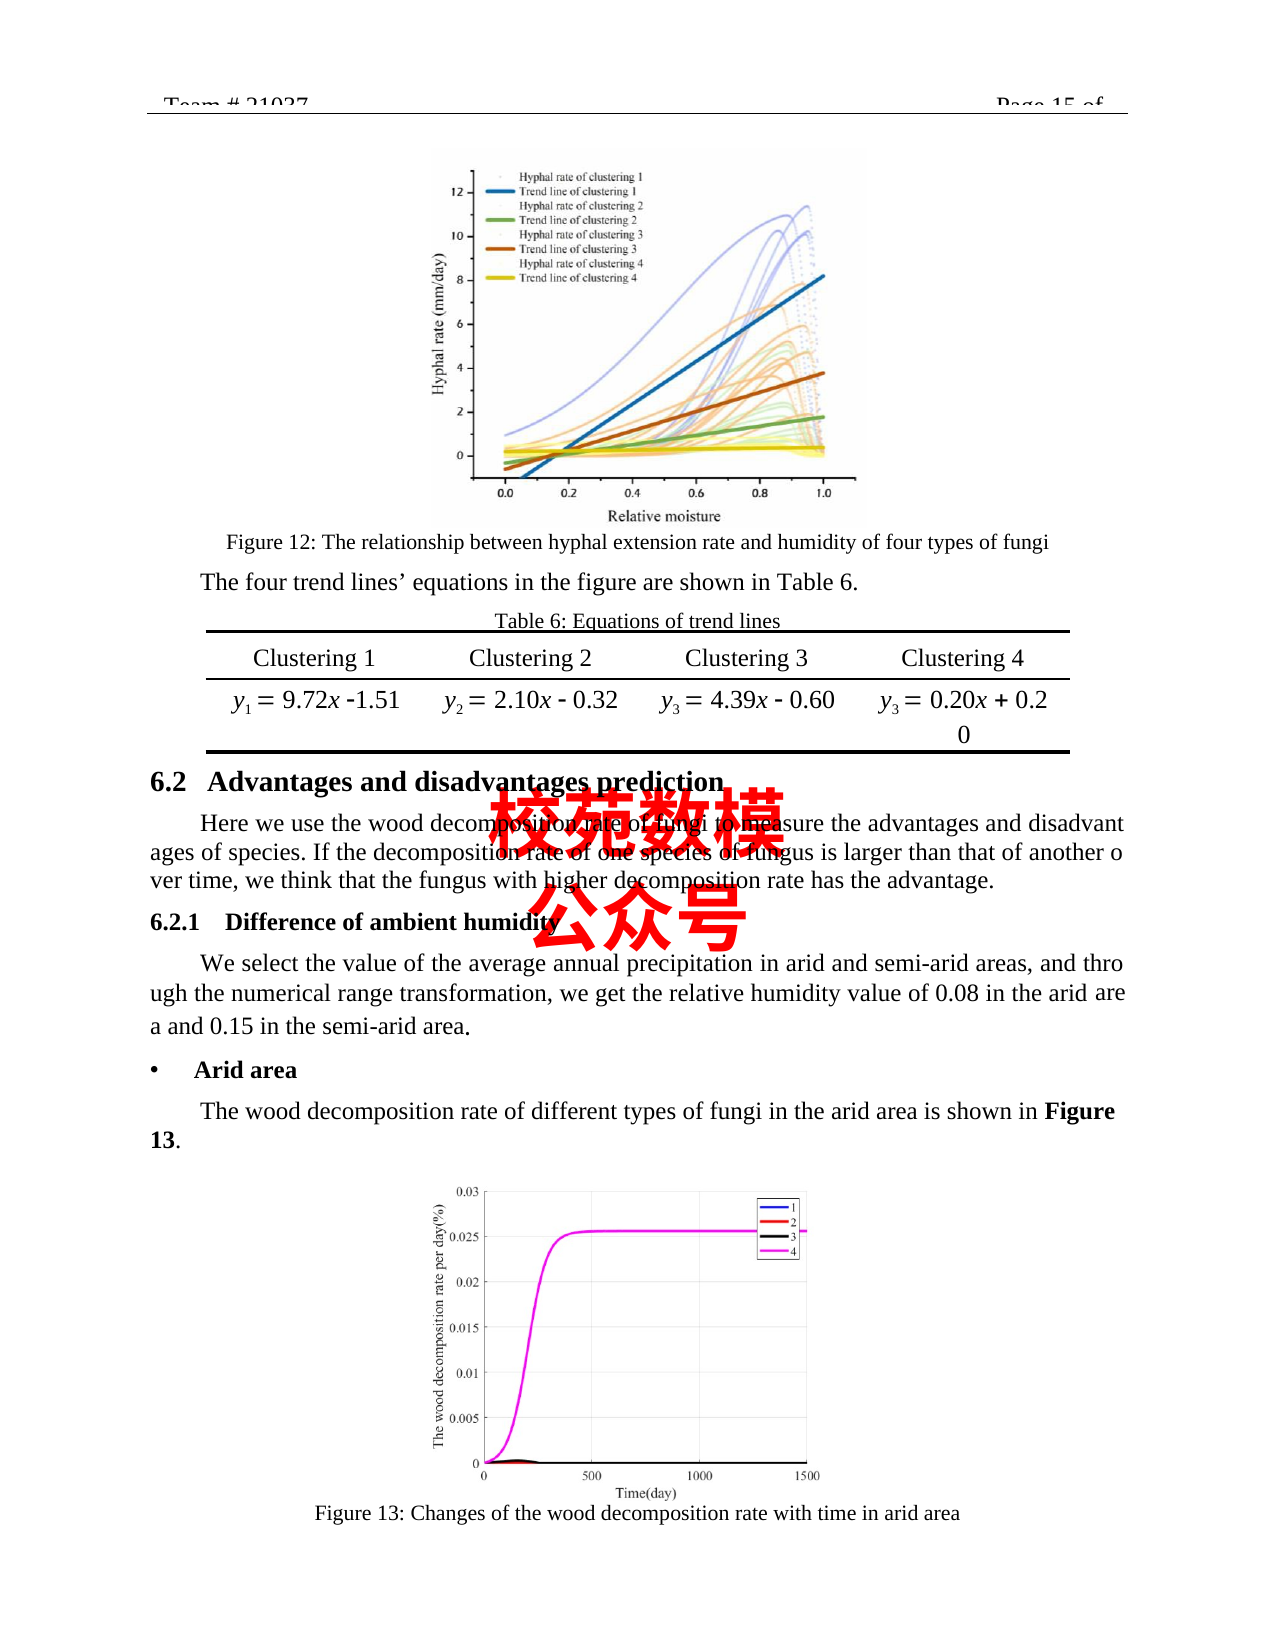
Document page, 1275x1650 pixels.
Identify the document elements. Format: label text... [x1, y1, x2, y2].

picture [432, 1186, 820, 1501]
table_cell y3  4.39x  0.60 [640, 680, 856, 750]
table_cell y1  9.72x 1.51 [206, 680, 423, 750]
table_header Clustering 4 [856, 644, 1070, 678]
table_header Clustering 3 [640, 644, 856, 678]
table_cell y3  0.20x  0.20 [856, 680, 1070, 750]
text The wood decomposition rate of different types of fungi in the arid area is shown in Figure [200, 1096, 1217, 1125]
text Figure 12: The relationship between hyphal extension rate and humidity of four types of fungi [59, 529, 1217, 554]
text The four trend lines’ equations in the figure are shown in Table 6. [200, 567, 1217, 596]
text Here we use the wood decomposition rate of fungi to measure the advantages and disadvantages of species. If the decomposition rate of one species of fungus is larger than that of another over time, we think that the fungus with higher decomposition rate has the advantage. [150, 808, 1125, 894]
picture [431, 148, 867, 528]
text 13. [150, 1125, 1217, 1154]
subtitle Difference of ambient humidity [150, 907, 1217, 936]
subtitle Advantages and disadvantages prediction [150, 764, 1217, 798]
subtitle Arid area [150, 1055, 1217, 1084]
table_cell y2  2.10x  0.32 [423, 680, 640, 750]
text Table 6: Equations of trend lines [206, 608, 1217, 633]
table_header Clustering 1 [206, 644, 423, 678]
table_header Clustering 2 [423, 644, 640, 678]
text We select the value of the average annual precipitation in arid and semi-arid areas, and through the numerical range transformation, we get the relative humidity value of 0.08 in the arid area and 0.15 in the semi-arid area. [150, 948, 1125, 1043]
